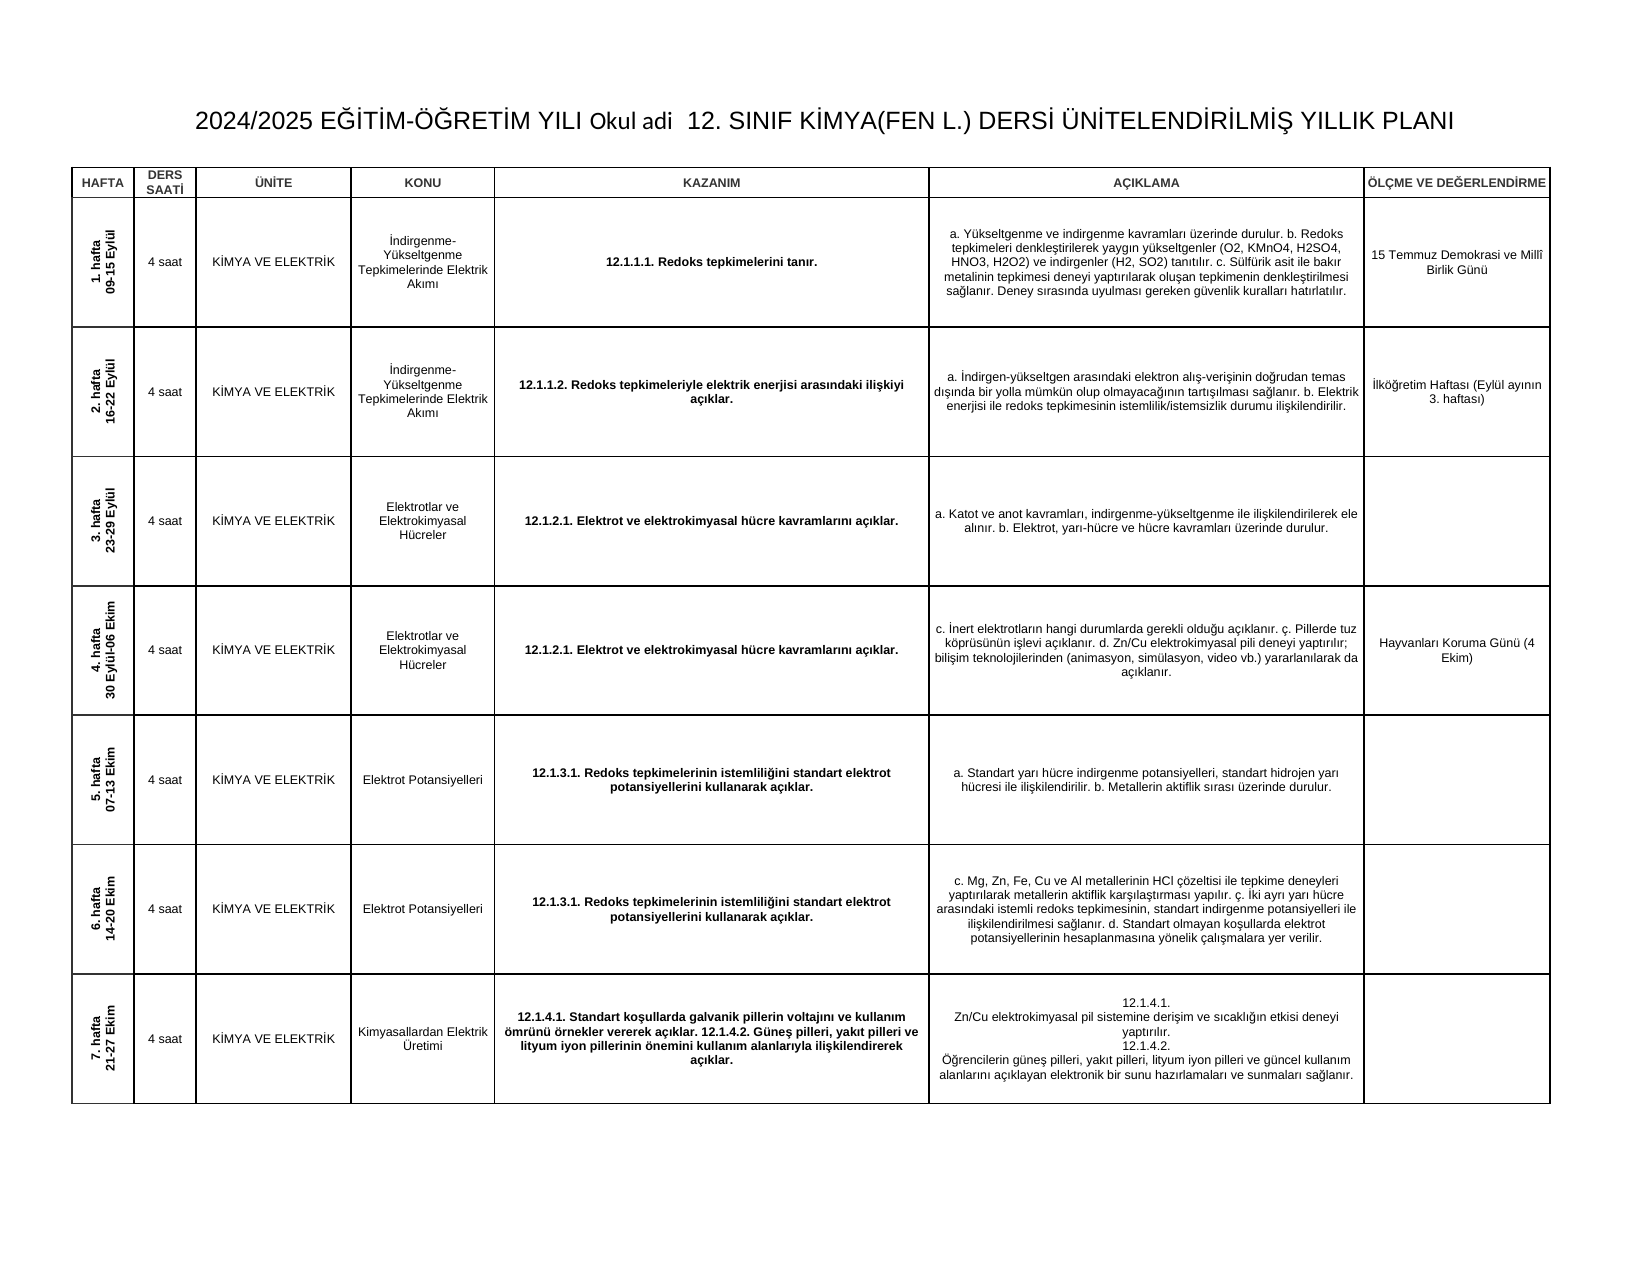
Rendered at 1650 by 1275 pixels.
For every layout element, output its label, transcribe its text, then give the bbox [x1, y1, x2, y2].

table_cell Elektrot Potansiyelleri [352, 845, 494, 973]
table_header ÖLÇME VE DEĞERLENDİRME [1365, 168, 1549, 197]
table_cell KİMYA VE ELEKTRİK [197, 845, 350, 973]
table_cell 4 saat [135, 328, 195, 456]
table_cell 12.1.4.1. Standart koşullarda galvanik pillerin voltajını ve kullanım ömrünü örnekler vererek açıklar. 12.1.4.2. Güneş pilleri, yakıt pilleri ve lityum iyon pillerinin önemini kullanım alanlarıyla ilişkilendirerek açıklar. [495, 975, 928, 1102]
table_header KAZANIM [495, 168, 928, 197]
table_cell 7. hafta 21-27 Ekim [73, 975, 133, 1102]
table_cell KİMYA VE ELEKTRİK [197, 975, 350, 1102]
table_cell Elektrot Potansiyelleri [352, 716, 494, 844]
table_cell 4 saat [135, 975, 195, 1102]
table_cell 12.1.2.1. Elektrot ve elektrokimyasal hücre kavramlarını açıklar. [495, 457, 928, 585]
table_cell c. Mg, Zn, Fe, Cu ve Al metallerinin HCl çözeltisi ile tepkime deneyleri yaptırılarak metallerin aktiflik karşılaştırması yapılır. ç. İki ayrı yarı hücre arasındaki istemli redoks tepkimesinin, standart indirgenme potansiyelleri ile ilişkilendirilmesi sağlanır. d. Standart olmayan koşullarda elektrot potansiyellerinin hesaplanmasına yönelik çalışmalara yer verilir. [930, 845, 1363, 973]
table_cell 5. hafta 07-13 Ekim [73, 716, 133, 844]
table_cell 15 Temmuz Demokrasi ve Millî Birlik Günü [1365, 198, 1549, 326]
table_header HAFTA [73, 168, 133, 197]
table_cell Kimyasallardan Elektrik Üretimi [352, 975, 494, 1102]
table_cell 4. hafta 30 Eylül-06 Ekim [73, 587, 133, 714]
table_cell 12.1.2.1. Elektrot ve elektrokimyasal hücre kavramlarını açıklar. [495, 587, 928, 714]
table_cell a. Katot ve anot kavramları, indirgenme-yükseltgenme ile ilişkilendirilerek ele alınır. b. Elektrot, yarı-hücre ve hücre kavramları üzerinde durulur. [930, 457, 1363, 585]
table_cell 2. hafta 16-22 Eylül [73, 328, 133, 456]
table_header DERS SAATİ [135, 168, 195, 197]
table_cell Elektrotlar ve Elektrokimyasal Hücreler [352, 587, 494, 714]
table_cell KİMYA VE ELEKTRİK [197, 328, 350, 456]
table_header AÇIKLAMA [930, 168, 1363, 197]
table_cell İlköğretim Haftası (Eylül ayının 3. haftası) [1365, 328, 1549, 456]
table_cell [1365, 716, 1549, 844]
table_cell 4 saat [135, 587, 195, 714]
table_cell 6. hafta 14-20 Ekim [73, 845, 133, 973]
table_header ÜNİTE [197, 168, 350, 197]
table_cell 12.1.4.1. Zn/Cu elektrokimyasal pil sistemine derişim ve sıcaklığın etkisi deneyi yaptırılır. 12.1.4.2. Öğrencilerin güneş pilleri, yakıt pilleri, lityum iyon pilleri ve güncel kullanım alanlarını açıklayan elektronik bir sunu hazırlamaları ve sunmaları sağlanır. [930, 975, 1363, 1102]
table_cell İndirgenme-Yükseltgenme Tepkimelerinde Elektrik Akımı [352, 328, 494, 456]
table_cell 4 saat [135, 457, 195, 585]
table_cell [1365, 975, 1549, 1102]
table_cell 12.1.3.1. Redoks tepkimelerinin istemliliğini standart elektrot potansiyellerini kullanarak açıklar. [495, 845, 928, 973]
table_cell KİMYA VE ELEKTRİK [197, 716, 350, 844]
table_cell c. İnert elektrotların hangi durumlarda gerekli olduğu açıklanır. ç. Pillerde tuz köprüsünün işlevi açıklanır. d. Zn/Cu elektrokimyasal pili deneyi yaptırılır; bilişim teknolojilerinden (animasyon, simülasyon, video vb.) yararlanılarak da açıklanır. [930, 587, 1363, 714]
table_cell 4 saat [135, 716, 195, 844]
table_cell [1365, 457, 1549, 585]
table_cell 3. hafta 23-29 Eylül [73, 457, 133, 585]
table_header KONU [352, 168, 494, 197]
table_cell 1. hafta 09-15 Eylül [73, 198, 133, 326]
table_cell İndirgenme-Yükseltgenme Tepkimelerinde Elektrik Akımı [352, 198, 494, 326]
table_cell KİMYA VE ELEKTRİK [197, 587, 350, 714]
table_cell 12.1.1.1. Redoks tepkimelerini tanır. [495, 198, 928, 326]
table_cell 12.1.1.2. Redoks tepkimeleriyle elektrik enerjisi arasındaki ilişkiyi açıklar. [495, 328, 928, 456]
table_cell Hayvanları Koruma Günü (4 Ekim) [1365, 587, 1549, 714]
table_cell a. İndirgen-yükseltgen arasındaki elektron alış-verişinin doğrudan temas dışında bir yolla mümkün olup olmayacağının tartışılması sağlanır. b. Elektrik enerjisi ile redoks tepkimesinin istemlilik/istemsizlik durumu ilişkilendirilir. [930, 328, 1363, 456]
table_cell KİMYA VE ELEKTRİK [197, 457, 350, 585]
table_cell 4 saat [135, 198, 195, 326]
table_cell 12.1.3.1. Redoks tepkimelerinin istemliliğini standart elektrot potansiyellerini kullanarak açıklar. [495, 716, 928, 844]
table_cell 4 saat [135, 845, 195, 973]
table_cell a. Yükseltgenme ve indirgenme kavramları üzerinde durulur. b. Redoks tepkimeleri denkleştirilerek yaygın yükseltgenler (O2, KMnO4, H2SO4, HNO3, H2O2) ve indirgenler (H2, SO2) tanıtılır. c. Sülfürik asit ile bakır metalinin tepkimesi deneyi yaptırılarak oluşan tepkimenin denkleştirilmesi sağlanır. Deney sırasında uyulması gereken güvenlik kuralları hatırlatılır. [930, 198, 1363, 326]
table_cell Elektrotlar ve Elektrokimyasal Hücreler [352, 457, 494, 585]
table_cell KİMYA VE ELEKTRİK [197, 198, 350, 326]
table_cell [1365, 845, 1549, 973]
table_cell a. Standart yarı hücre indirgenme potansiyelleri, standart hidrojen yarı hücresi ile ilişkilendirilir. b. Metallerin aktiflik sırası üzerinde durulur. [930, 716, 1363, 844]
text 2024/2025 EĞİTİM-ÖĞRETİM YILI 12. SINIF KİMYA(FEN L.) DERSİ ÜNİTELENDİRİLMİŞ YILLIK PLANI [75, 106, 1575, 136]
